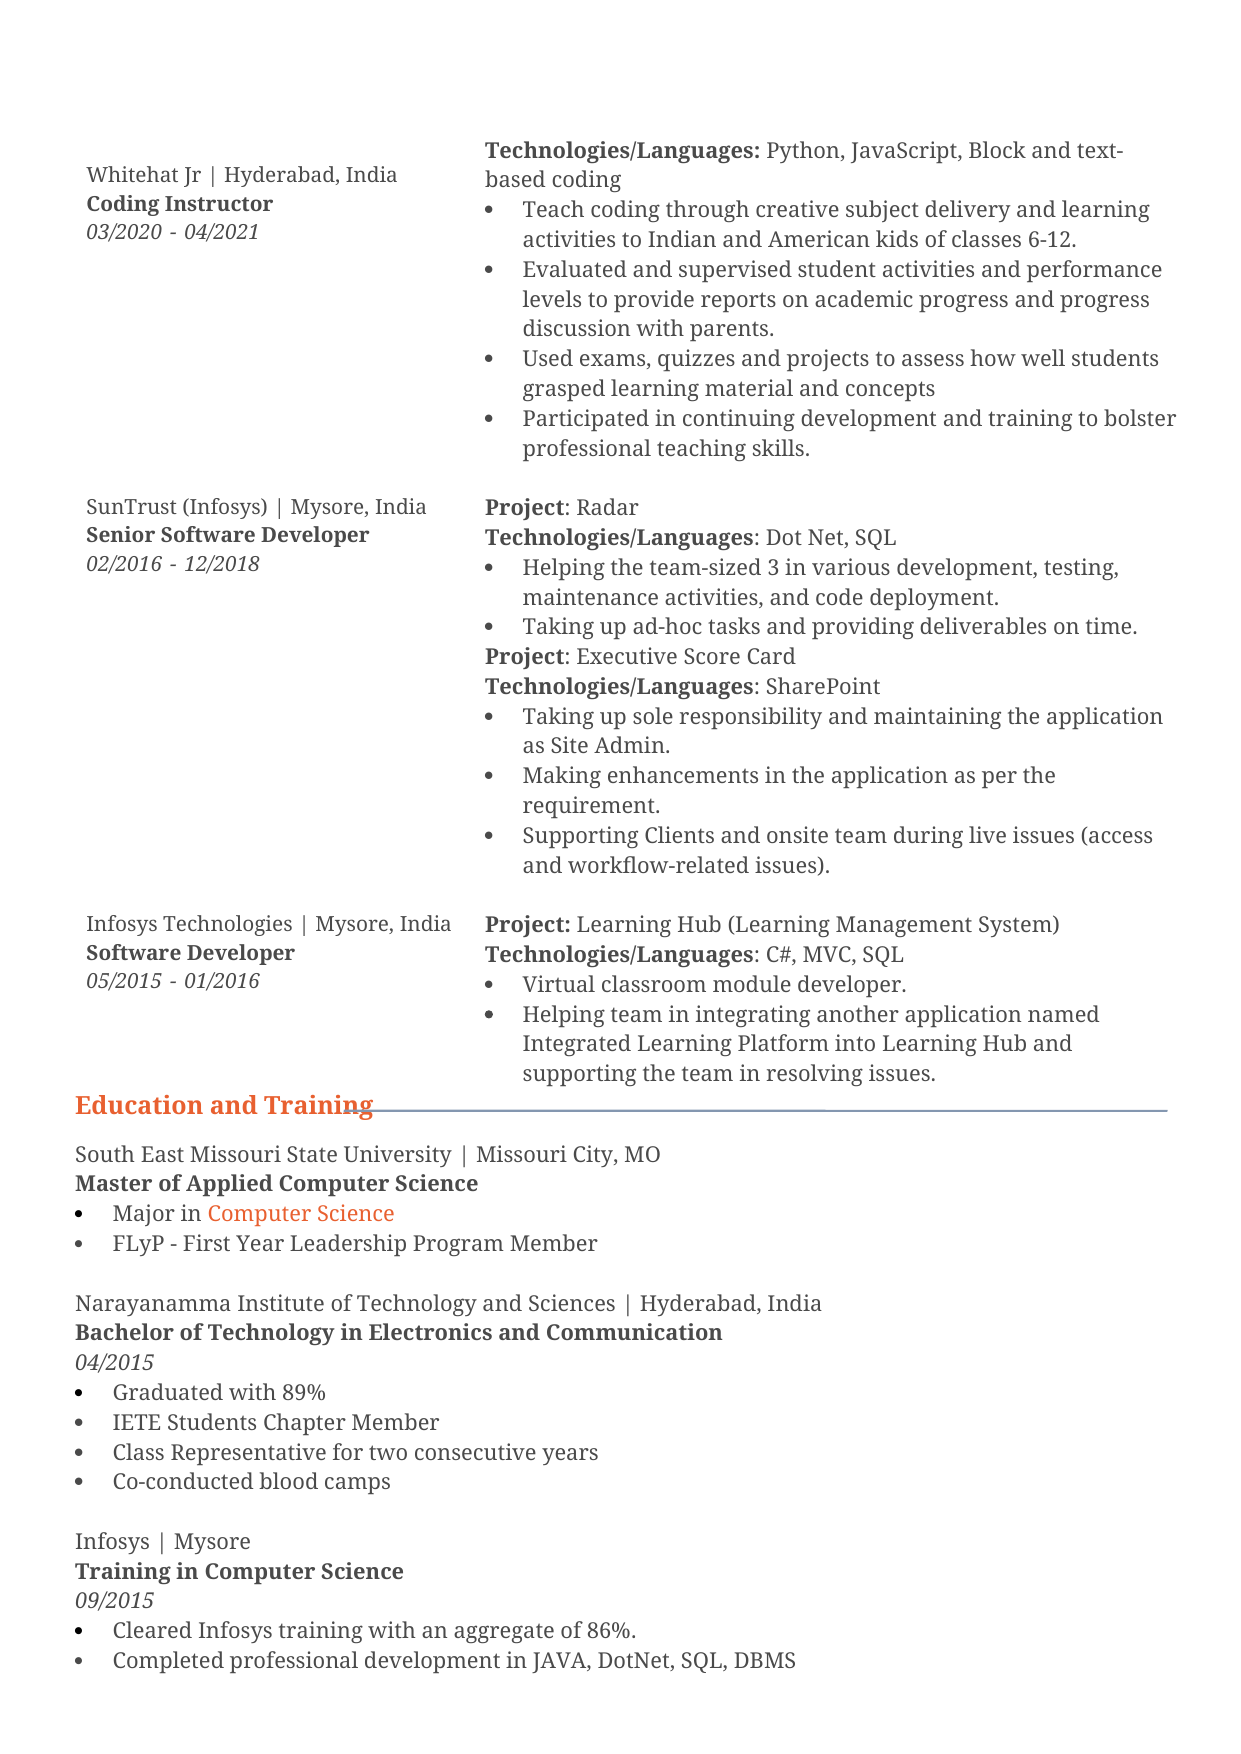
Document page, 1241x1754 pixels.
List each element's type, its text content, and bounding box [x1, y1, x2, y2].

text 09/2015 [75, 1586, 1165, 1615]
list FLyP - First Year Leadership Program Member [75, 1228, 1165, 1258]
text South East Missouri State University | Missouri City, MO [75, 1139, 1165, 1168]
table_cell Project: Learning Hub (Learning Management System) Technologies/Languages: C#, MVC, SQL Virtual classroom module developer. Helping team in integrating another application named Integrated Learning Platform into Learning Hub and supporting the team in resolving issues. [474, 909, 1193, 1088]
list Cleared Infosys training with an aggregate of 86%. [75, 1615, 1165, 1645]
list Co-conducted blood camps [75, 1466, 1165, 1496]
text Narayanamma Institute of Technology and Sciences | Hyderabad, India [75, 1288, 1165, 1317]
list Major in Computer Science [75, 1198, 1165, 1228]
list Graduated with 89% [75, 1377, 1165, 1407]
table_cell Technologies/Languages: Python, JavaScript, Block and text-based coding Teach coding through creative subject delivery and learning activities to Indian and American kids of classes 6-12. Evaluated and supervised student activities and performance levels to provide reports on academic progress and progress discussion with parents. Used exams, quizzes and projects to assess how well students grasped learning material and concepts Participated in continuing development and training to bolster professional teaching skills. [474, 75, 1193, 492]
text 04/2015 [75, 1347, 1165, 1377]
table_cell Whitehat Jr | Hyderabad, India Coding Instructor 03/2020 - 04/2021 [75, 75, 474, 492]
text Training in Computer Science [75, 1556, 1165, 1586]
text Education and Training [75, 1088, 1165, 1122]
table_cell Infosys Technologies | Mysore, India Software Developer 05/2015 - 01/2016 [75, 909, 474, 1088]
table_cell SunTrust (Infosys) | Mysore, India Senior Software Developer 02/2016 - 12/2018 [75, 492, 474, 909]
text Bachelor of Technology in Electronics and Communication [75, 1317, 1165, 1347]
list IETE Students Chapter Member [75, 1407, 1165, 1437]
table_cell Project: Radar Technologies/Languages: Dot Net, SQL Helping the team-sized 3 in various development, testing, maintenance activities, and code deployment. Taking up ad-hoc tasks and providing deliverables on time. Project: Executive Score Card Technologies/Languages: SharePoint Taking up sole responsibility and maintaining the application as Site Admin. Making enhancements in the application as per the requirement. Supporting Clients and onsite team during live issues (access and workflow-related issues). [474, 492, 1193, 909]
text Infosys | Mysore [75, 1526, 1165, 1556]
text Master of Applied Computer Science [75, 1168, 1165, 1198]
list Class Representative for two consecutive years [75, 1437, 1165, 1466]
list Completed professional development in JAVA, DotNet, SQL, DBMS [75, 1645, 1165, 1675]
